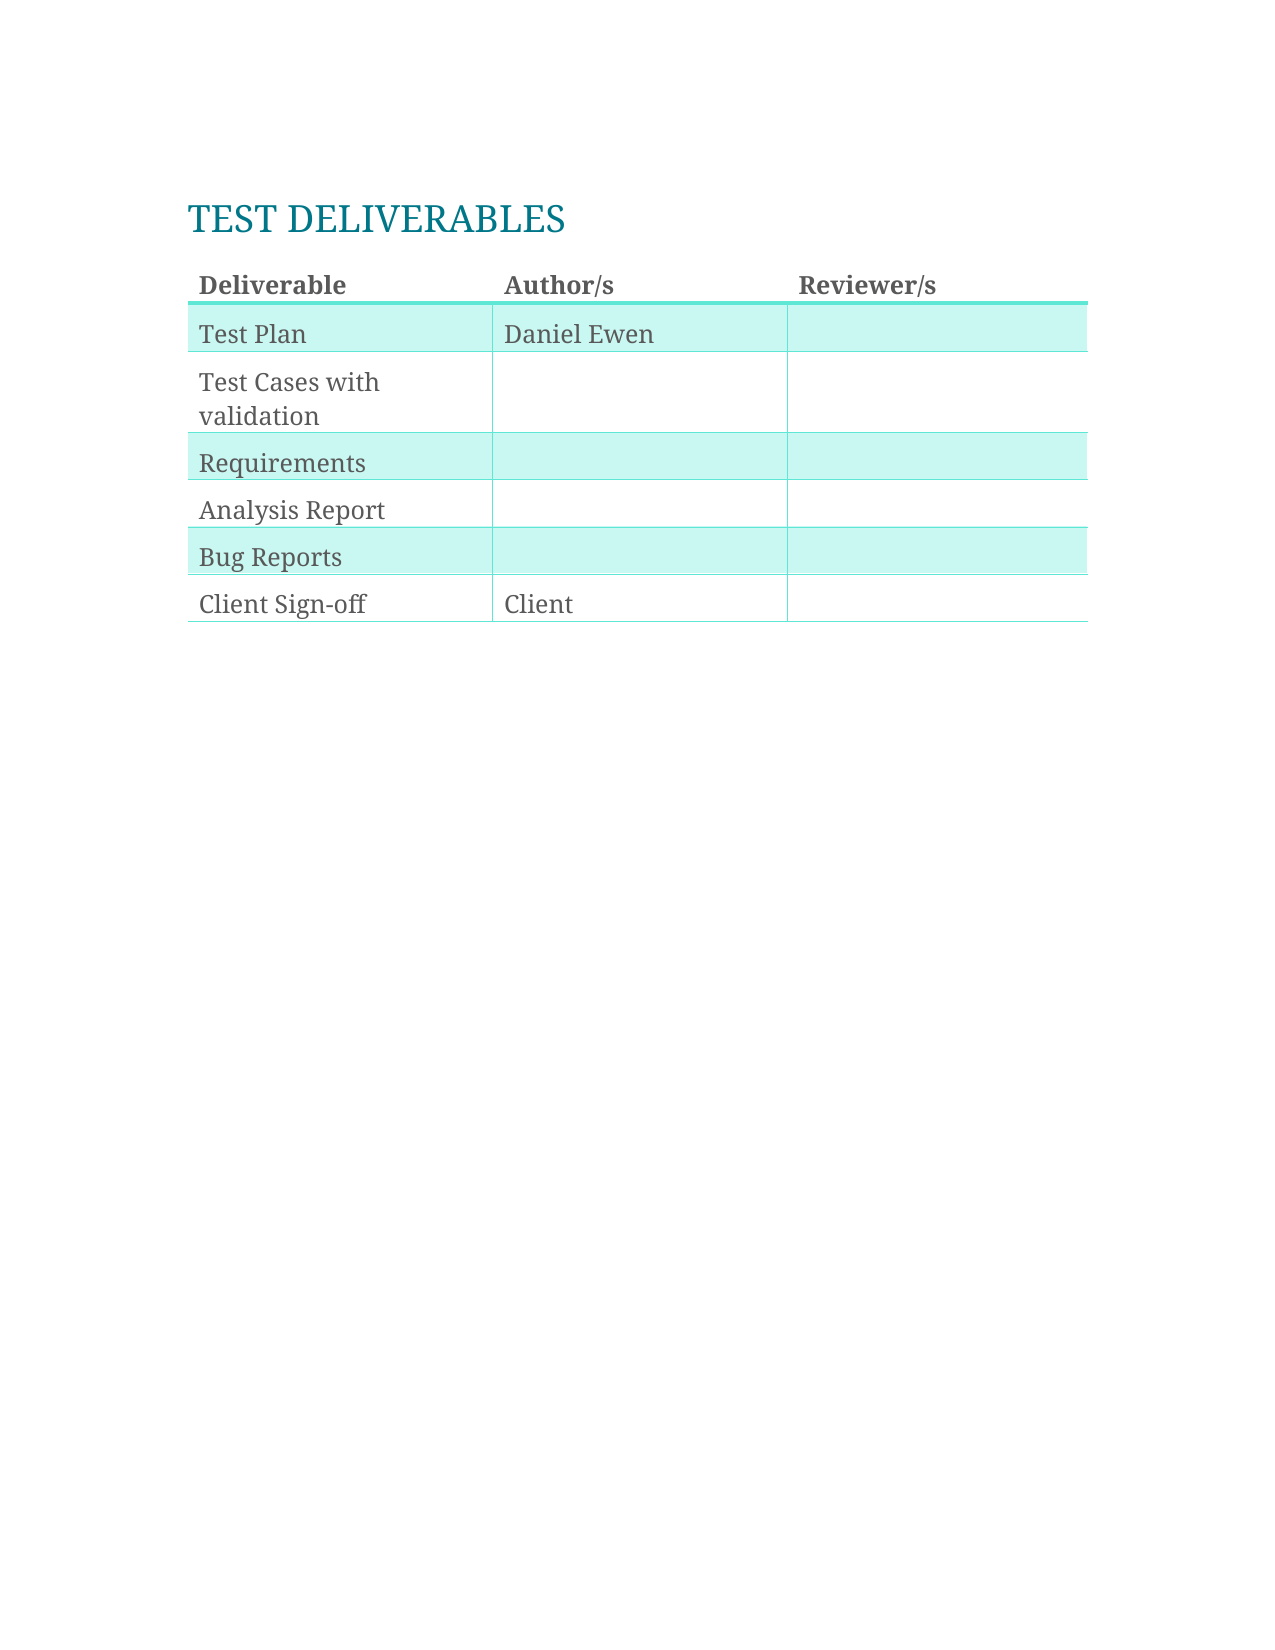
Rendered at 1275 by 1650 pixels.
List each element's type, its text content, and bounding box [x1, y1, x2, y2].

table_cell [493, 352, 787, 432]
table_cell [788, 480, 1087, 526]
table_cell Test Plan [188, 305, 492, 351]
table_cell [788, 305, 1087, 351]
table_cell [493, 480, 787, 526]
table_header Author/s [493, 255, 787, 301]
table_cell [788, 528, 1087, 573]
table_cell Bug Reports [188, 528, 492, 573]
table_header Deliverable [188, 255, 493, 301]
table_cell Client [493, 575, 787, 621]
table_cell [788, 433, 1087, 479]
table_cell Daniel Ewen [493, 305, 787, 351]
table_cell Test Cases with validation [188, 352, 492, 432]
table_cell [493, 433, 787, 479]
table_cell Requirements [188, 433, 492, 479]
table_cell [788, 575, 1087, 621]
table_cell Analysis Report [188, 480, 492, 526]
table_header Reviewer/s [787, 255, 1087, 301]
subtitle Test Deliverables [187, 192, 1087, 243]
table_cell [493, 528, 787, 573]
table_cell Client Sign-off [188, 575, 492, 621]
table_cell [788, 352, 1087, 432]
